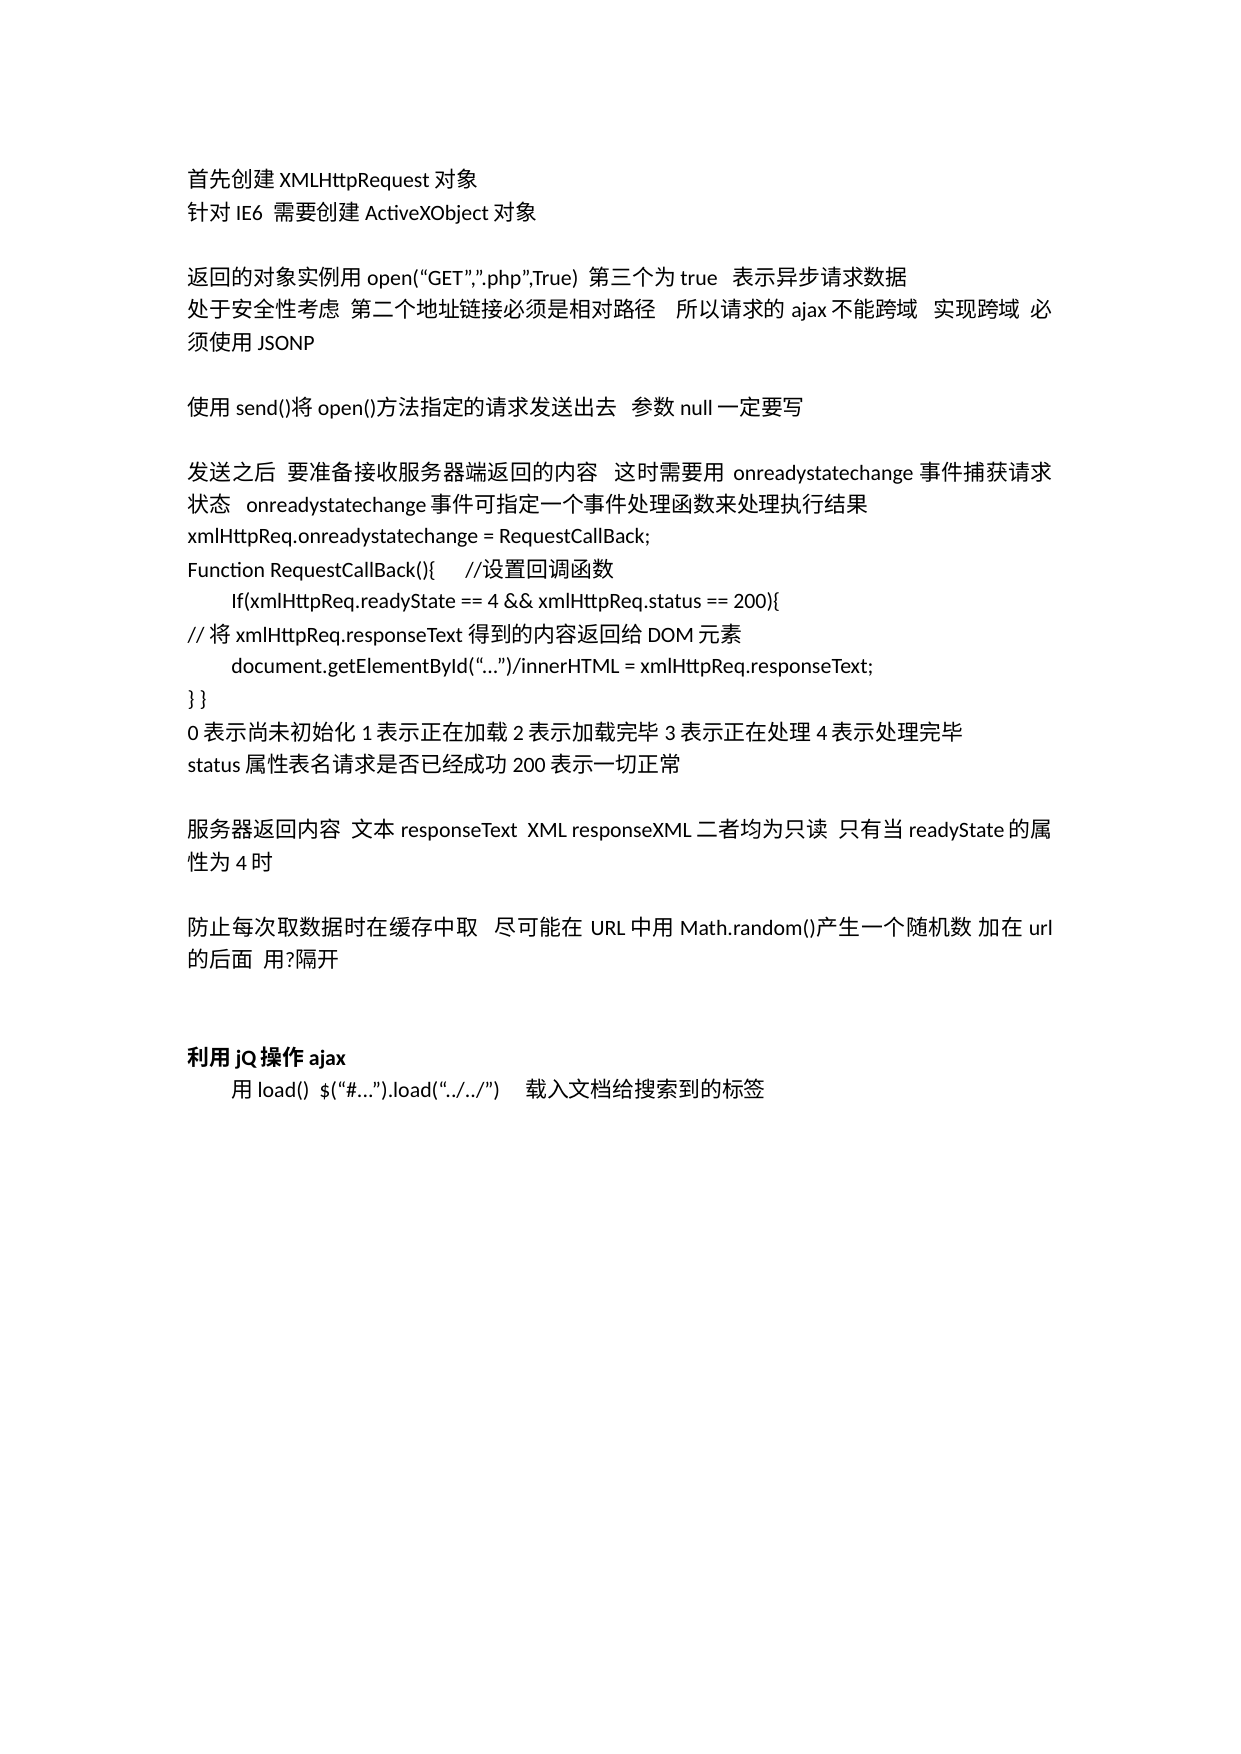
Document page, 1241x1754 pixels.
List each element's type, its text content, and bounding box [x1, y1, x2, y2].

text 服务器返回内容 文本 responseText XML responseXML二者均为只读 只有当readyState的属性为4时 [187, 812, 1053, 877]
text xmlHttpReq.onreadystatechange = RequestCallBack; [187, 519, 1053, 552]
text status属性表名请求是否已经成功 200表示一切正常 [187, 747, 1053, 779]
text 针对IE6 需要创建ActiveXObject对象 [187, 194, 1053, 227]
text 用load() $(“#...”).load(“../../”) 载入文档给搜索到的标签 [187, 1072, 1053, 1104]
text 返回的对象实例用open(“GET”,”.php”,True) 第三个为true 表示异步请求数据 [187, 259, 1053, 292]
text If(xmlHttpReq.readyState == 4 && xmlHttpReq.status == 200){ [187, 584, 1053, 617]
text document.getElementById(“...”)/innerHTML = xmlHttpReq.responseText; [187, 649, 1053, 682]
text 使用send()将open()方法指定的请求发送出去 参数null一定要写 [187, 389, 1053, 422]
text 发送之后 要准备接收服务器端返回的内容 这时需要用 onreadystatechange 事件捕获请求状态 onreadystatechange事件可指定一个事件处理函数来处理执行结果 [187, 454, 1053, 519]
text 利用jQ操作ajax [187, 1039, 1053, 1072]
text // 将xmlHttpReq.responseText 得到的内容返回给DOM元素 [187, 617, 1053, 649]
text } } [187, 682, 1053, 714]
text Function RequestCallBack(){ //设置回调函数 [187, 552, 1053, 584]
text 处于安全性考虑 第二个地址链接必须是相对路径 所以请求的ajax不能跨域 实现跨域 必须使用JSONP [187, 292, 1053, 357]
text 防止每次取数据时在缓存中取 尽可能在URL中用Math.random()产生一个随机数 加在url的后面 用?隔开 [187, 909, 1053, 974]
text 0表示尚未初始化 1表示正在加载 2表示加载完毕 3表示正在处理 4表示处理完毕 [187, 714, 1053, 747]
text 首先创建XMLHttpRequest对象 [187, 162, 1053, 194]
